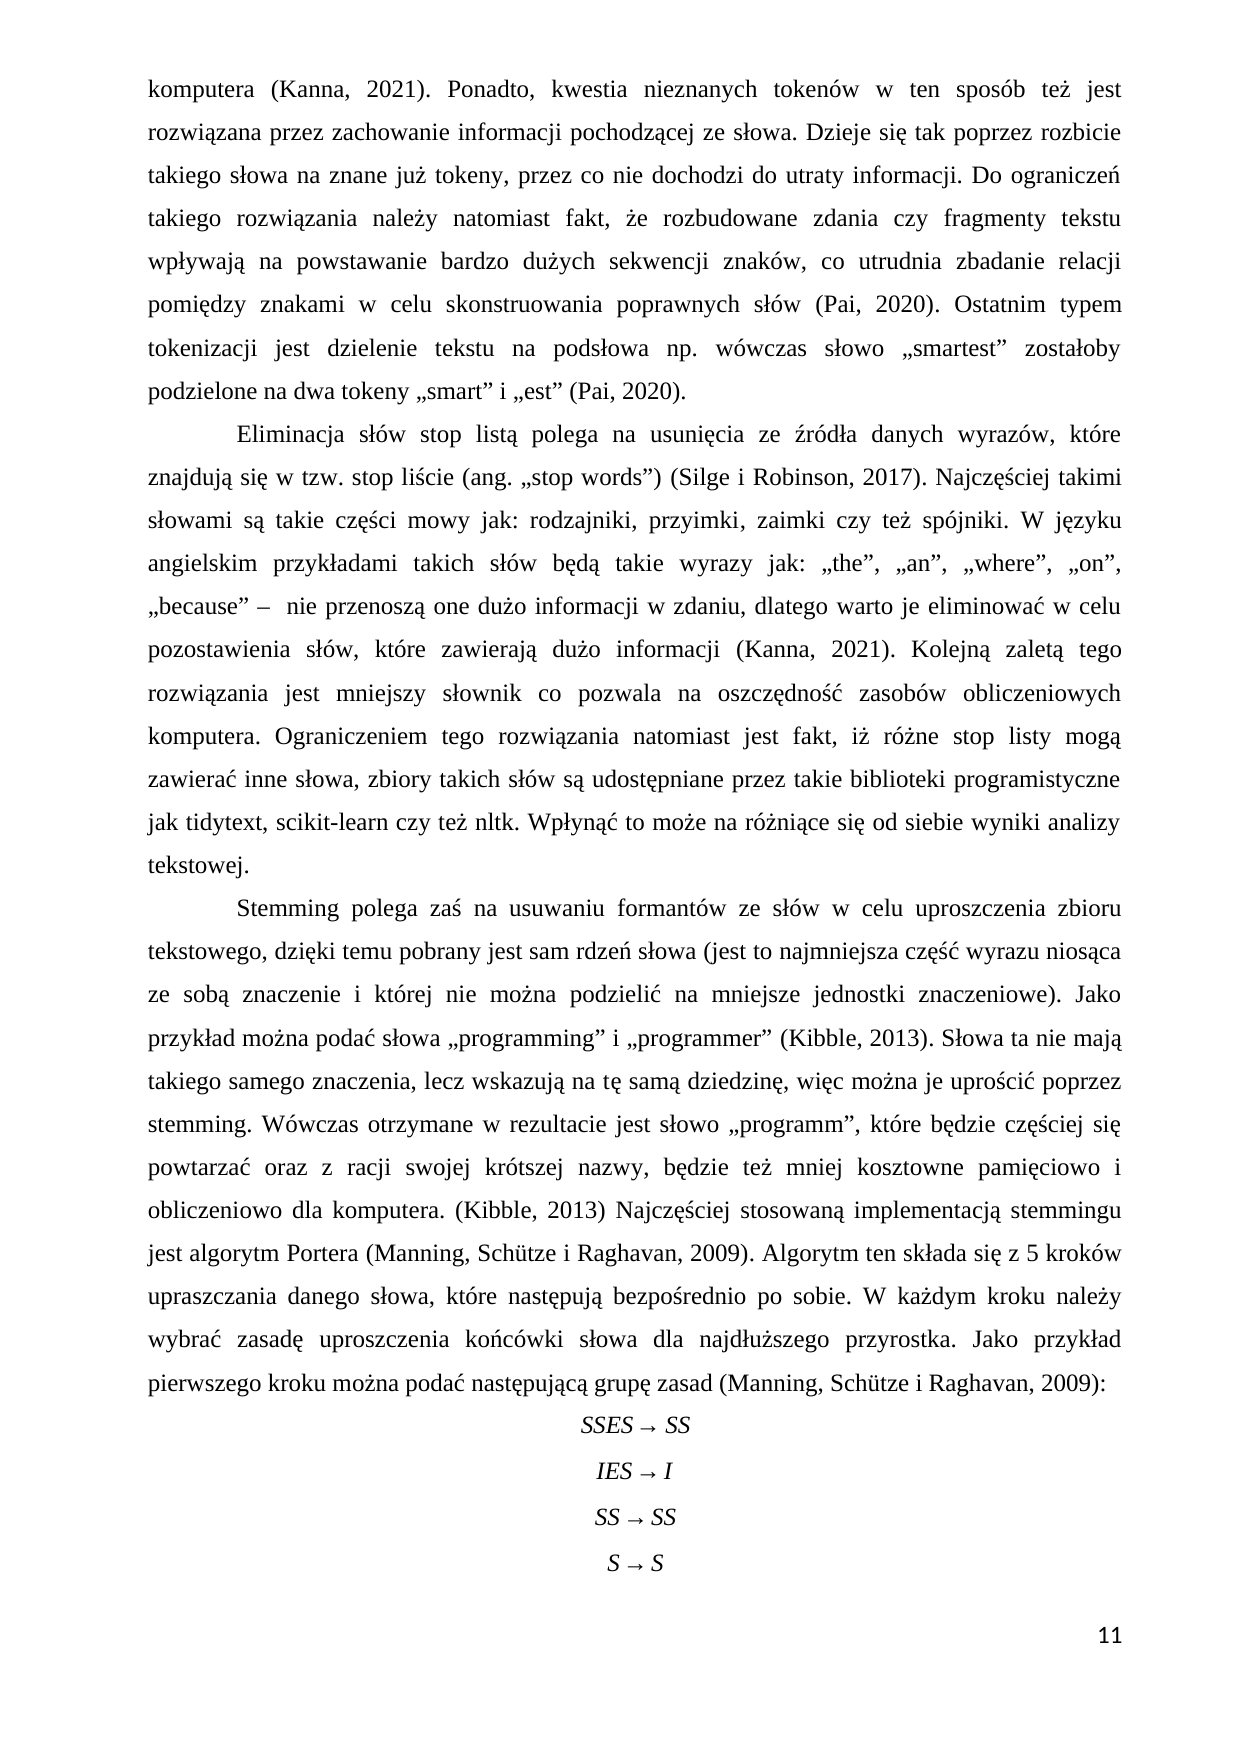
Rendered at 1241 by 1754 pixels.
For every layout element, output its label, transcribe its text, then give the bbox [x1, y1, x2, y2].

text Stemming polega zaś na usuwaniu formantów ze słów w celu uproszczenia zbioru tekstowego, dzięki temu pobrany jest sam rdzeń słowa (jest to najmniejsza część wyrazu niosąca ze sobą znaczenie i której nie można podzielić na mniejsze jednostki znaczeniowe). Jako przykład można podać słowa „programming” i „programmer”. Słowa ta nie mają takiego samego znaczenia, lecz wskazują na tę samą dziedzinę, więc można je uprościć poprzez stemming. Wówczas otrzymane w rezultacie jest słowo „programm”, które będzie częściej się powtarzać oraz z racji swojej krótszej nazwy, będzie też mniej kosztowne pamięciowo i obliczeniowo dla komputera. Najczęściej stosowaną implementacją stemmingu jest algorytm Portera. Algorytm ten składa się z 5 kroków upraszczania danego słowa, które następują bezpośrednio po sobie. W każdym kroku należy wybrać zasadę uproszczenia końcówki słowa dla najdłuższego przyrostka. Jako przykład pierwszego kroku można podać następującą grupę zasad: [148, 893, 1122, 1396]
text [148, 74, 1122, 404]
text Eliminacja słów stop listą polega na usunięcia ze źródła danych wyrazów, które znajdują się w tzw. stop liście (ang. „stop words”). Najczęściej takimi słowami są takie części mowy jak: rodzajniki, przyimki, zaimki czy też spójniki. W języku angielskim przykładami takich słów będą takie wyrazy jak: „the”, „an”, „where”, „on”, „because” – nie przenoszą one dużo informacji w zdaniu, dlatego warto je eliminować w celu pozostawienia słów, które zawierają dużo informacji. Kolejną zaletą tego rozwiązania jest mniejszy słownik co pozwala na oszczędność zasobów obliczeniowych komputera. Ograniczeniem tego rozwiązania natomiast jest fakt, iż różne stop listy mogą zawierać inne słowa, zbiory takich słów są udostępniane przez takie biblioteki programistyczne jak tidytext, scikit-learn czy też nltk. Wpłynąć to może na różniące się od siebie wyniki analizy tekstowej. [148, 419, 1122, 879]
